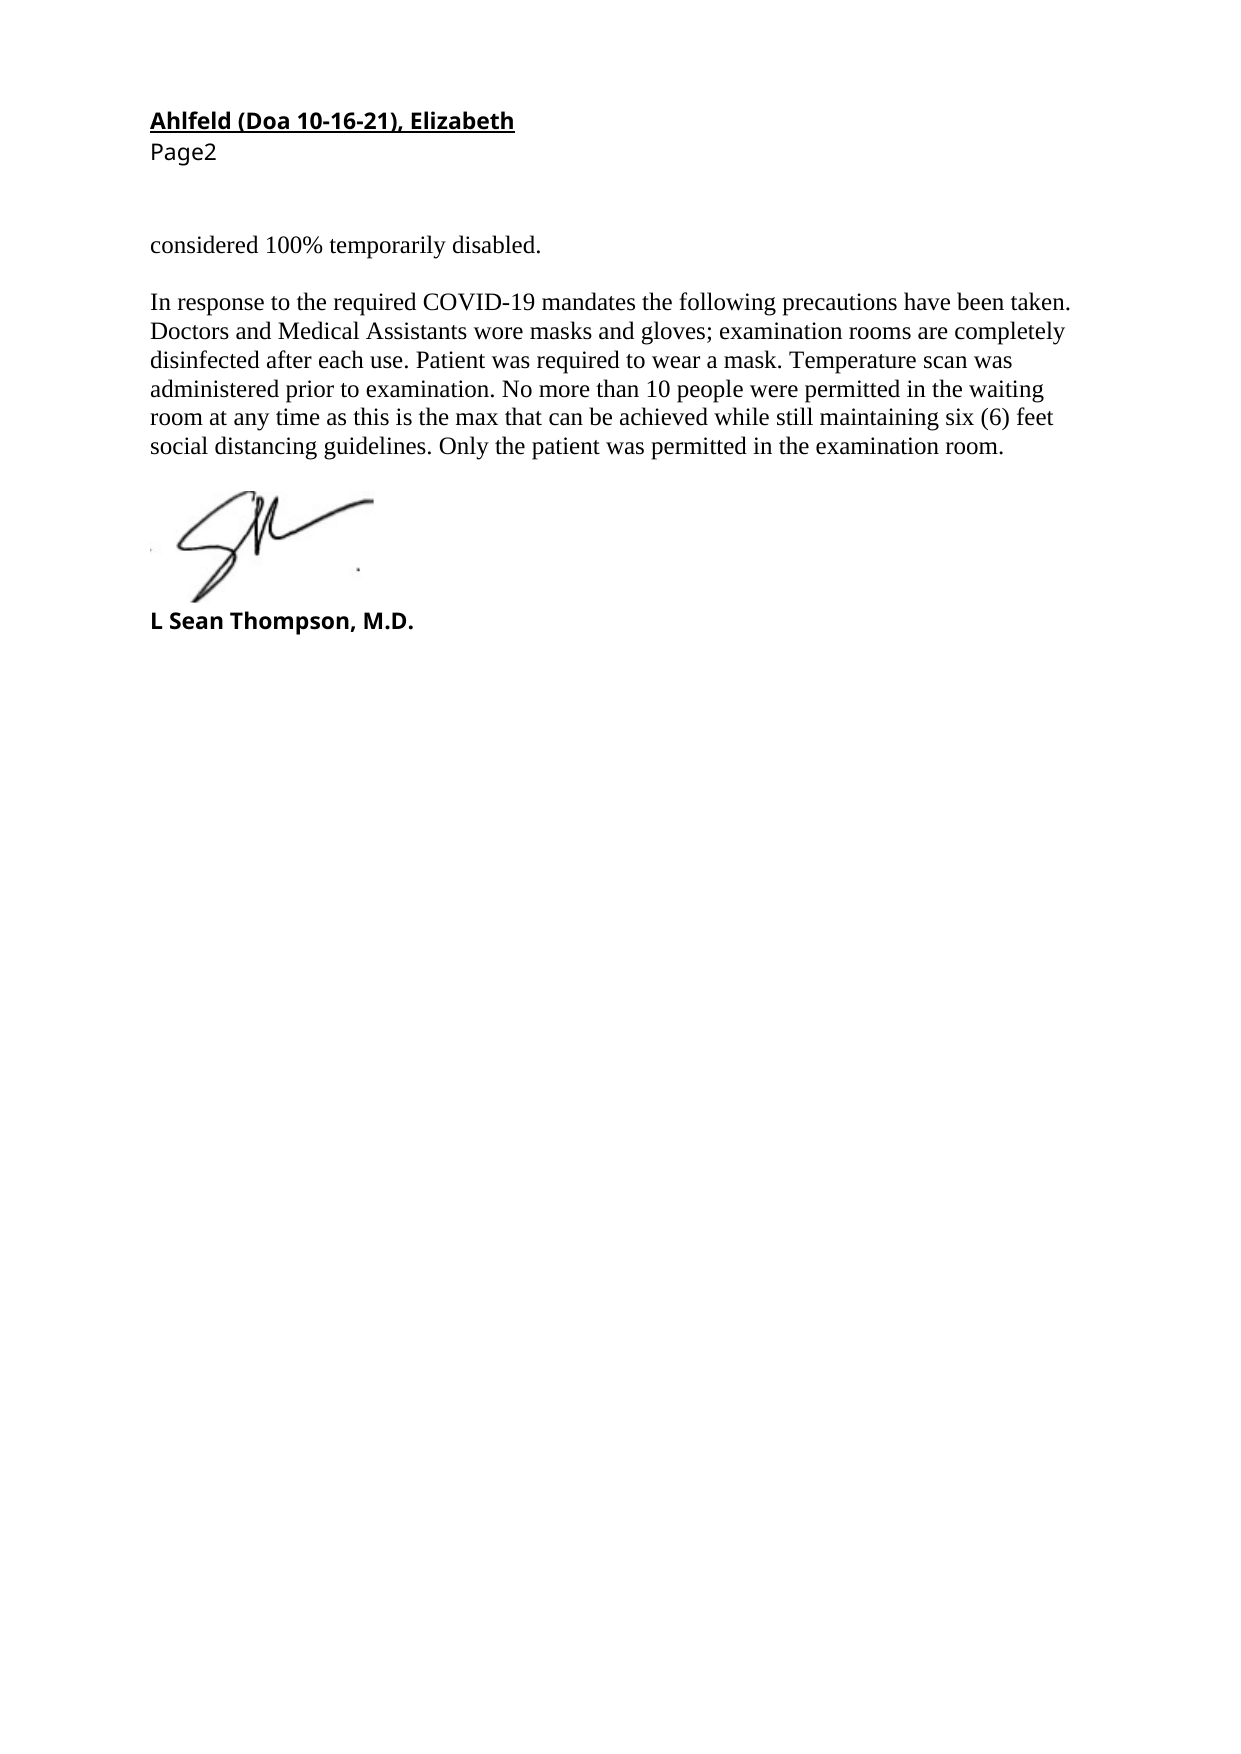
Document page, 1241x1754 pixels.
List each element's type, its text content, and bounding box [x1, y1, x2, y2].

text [150, 230, 1090, 491]
picture [150, 491, 399, 606]
text L Sean Thompson, M.D. [150, 605, 1090, 637]
